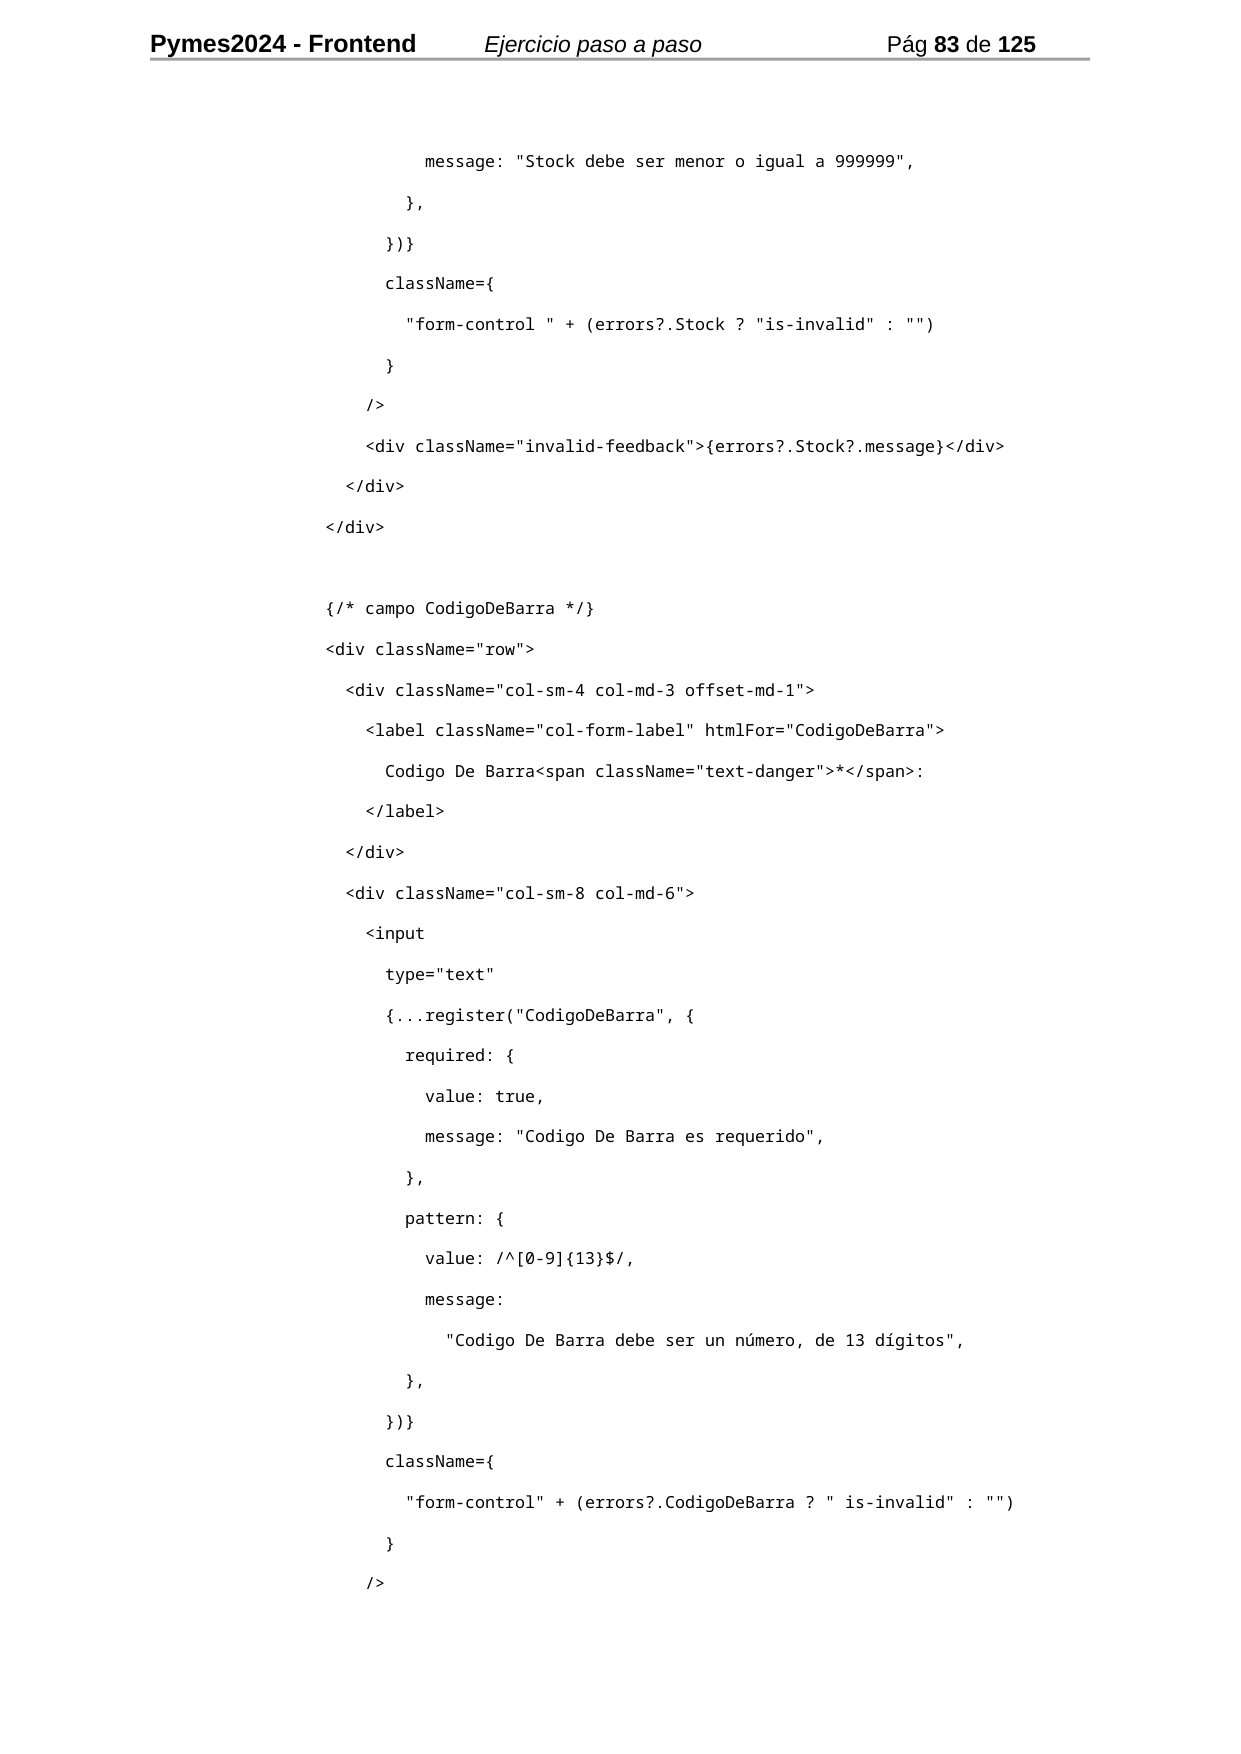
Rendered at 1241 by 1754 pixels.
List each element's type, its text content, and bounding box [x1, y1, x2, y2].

text }, [150, 1369, 1090, 1391]
text message: "Codigo De Barra es requerido", [150, 1125, 1090, 1148]
text } [150, 353, 1090, 376]
text })} [150, 231, 1090, 254]
text className={ [150, 1450, 1090, 1473]
text <div className="row"> [150, 637, 1090, 660]
text "form-control " + (errors?.Stock ? "is-invalid" : "") [150, 312, 1090, 335]
text type="text" [150, 962, 1090, 985]
text </label> [150, 800, 1090, 823]
text "form-control" + (errors?.CodigoDeBarra ? " is-invalid" : "") [150, 1491, 1090, 1513]
text message: [150, 1287, 1090, 1310]
text } [150, 1531, 1090, 1554]
text }, [150, 1166, 1090, 1188]
text <label className="col-form-label" htmlFor="CodigoDeBarra"> [150, 719, 1090, 741]
text /> [150, 394, 1090, 416]
text <div className="col-sm-4 col-md-3 offset-md-1"> [150, 678, 1090, 701]
text {...register("CodigoDeBarra", { [150, 1003, 1090, 1026]
text </div> [150, 841, 1090, 863]
text pattern: { [150, 1206, 1090, 1229]
text <div className="invalid-feedback">{errors?.Stock?.message}</div> [150, 434, 1090, 457]
text <div className="col-sm-8 col-md-6"> [150, 881, 1090, 904]
text Codigo De Barra<span className="text-danger">*</span>: [150, 759, 1090, 782]
text })} [150, 1409, 1090, 1432]
text message: "Stock debe ser menor o igual a 999999", [150, 150, 1090, 173]
text {/* campo CodigoDeBarra */} [150, 597, 1090, 619]
text </div> [150, 475, 1090, 498]
text value: /^[0-9]{13}$/, [150, 1247, 1090, 1269]
text className={ [150, 272, 1090, 294]
text value: true, [150, 1084, 1090, 1107]
text </div> [150, 516, 1090, 538]
text /> [150, 1572, 1090, 1594]
text }, [150, 191, 1090, 213]
text <input [150, 922, 1090, 944]
text "Codigo De Barra debe ser un número, de 13 dígitos", [150, 1328, 1090, 1351]
text required: { [150, 1044, 1090, 1066]
